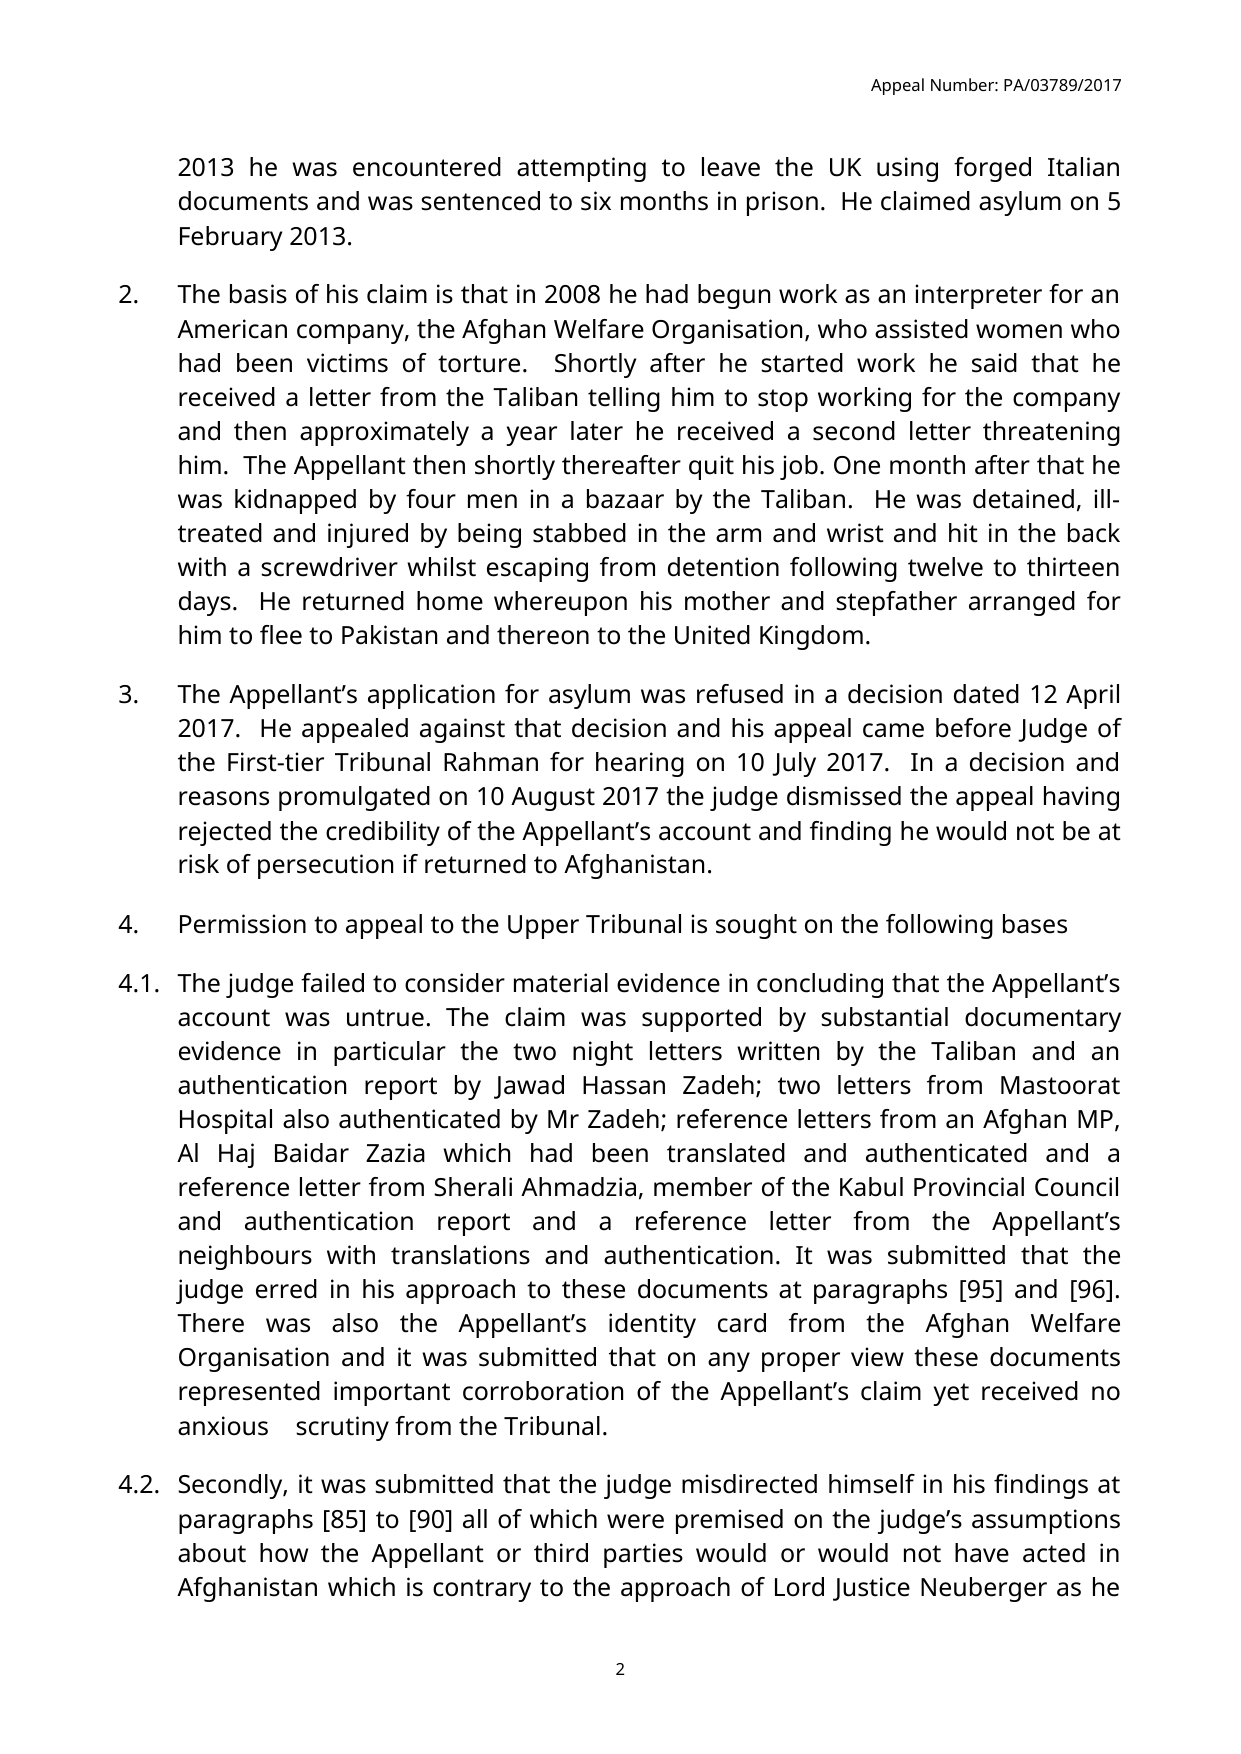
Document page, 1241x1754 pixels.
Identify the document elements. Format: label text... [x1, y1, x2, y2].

list Permission to appeal to the Upper Tribunal is sought on the following bases [118, 906, 1122, 940]
list The basis of his claim is that in 2008 he had begun work as an interpreter for an American company, the Afghan Welfare Organisation, who assisted women who had been victims of torture. Shortly after he started work he said that he received a letter from the Taliban telling him to stop working for the company and then approximately a year later he received a second letter threatening him. The Appellant then shortly thereafter quit his job. One month after that he was kidnapped by four men in a bazaar by the Taliban. He was detained, ill-treated and injured by being stabbed in the arm and wrist and hit in the back with a screwdriver whilst escaping from detention following twelve to thirteen days. He returned home whereupon his mother and stepfather arranged for him to flee to Pakistan and thereon to the United Kingdom. [118, 277, 1122, 652]
text 4.1. The judge failed to consider material evidence in concluding that the Appellant’s account was untrue. The claim was supported by substantial documentary evidence in particular the two night letters written by the Taliban and an authentication report by Jawad Hassan Zadeh; two letters from Mastoorat Hospital also authenticated by Mr Zadeh; reference letters from an Afghan MP, Al Haj Baidar Zazia which had been translated and authenticated and a reference letter from Sherali Ahmadzia, member of the Kabul Provincial Council and authentication report and a reference letter from the Appellant’s neighbours with translations and authentication. It was submitted that the judge erred in his approach to these documents at paragraphs [95] and [96]. There was also the Appellant’s identity card from the Afghan Welfare Organisation and it was submitted that on any proper view these documents represented important corroboration of the Appellant’s claim yet received no anxious scrutiny from the Tribunal. [118, 965, 1122, 1442]
list The Appellant’s application for asylum was refused in a decision dated 12 April 2017. He appealed against that decision and his appeal came before Judge of the First-tier Tribunal Rahman for hearing on 10 July 2017. In a decision and reasons promulgated on 10 August 2017 the judge dismissed the appeal having rejected the credibility of the Appellant’s account and finding he would not be at risk of persecution if returned to Afghanistan. [118, 677, 1122, 881]
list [118, 150, 1122, 252]
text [118, 1467, 1122, 1603]
